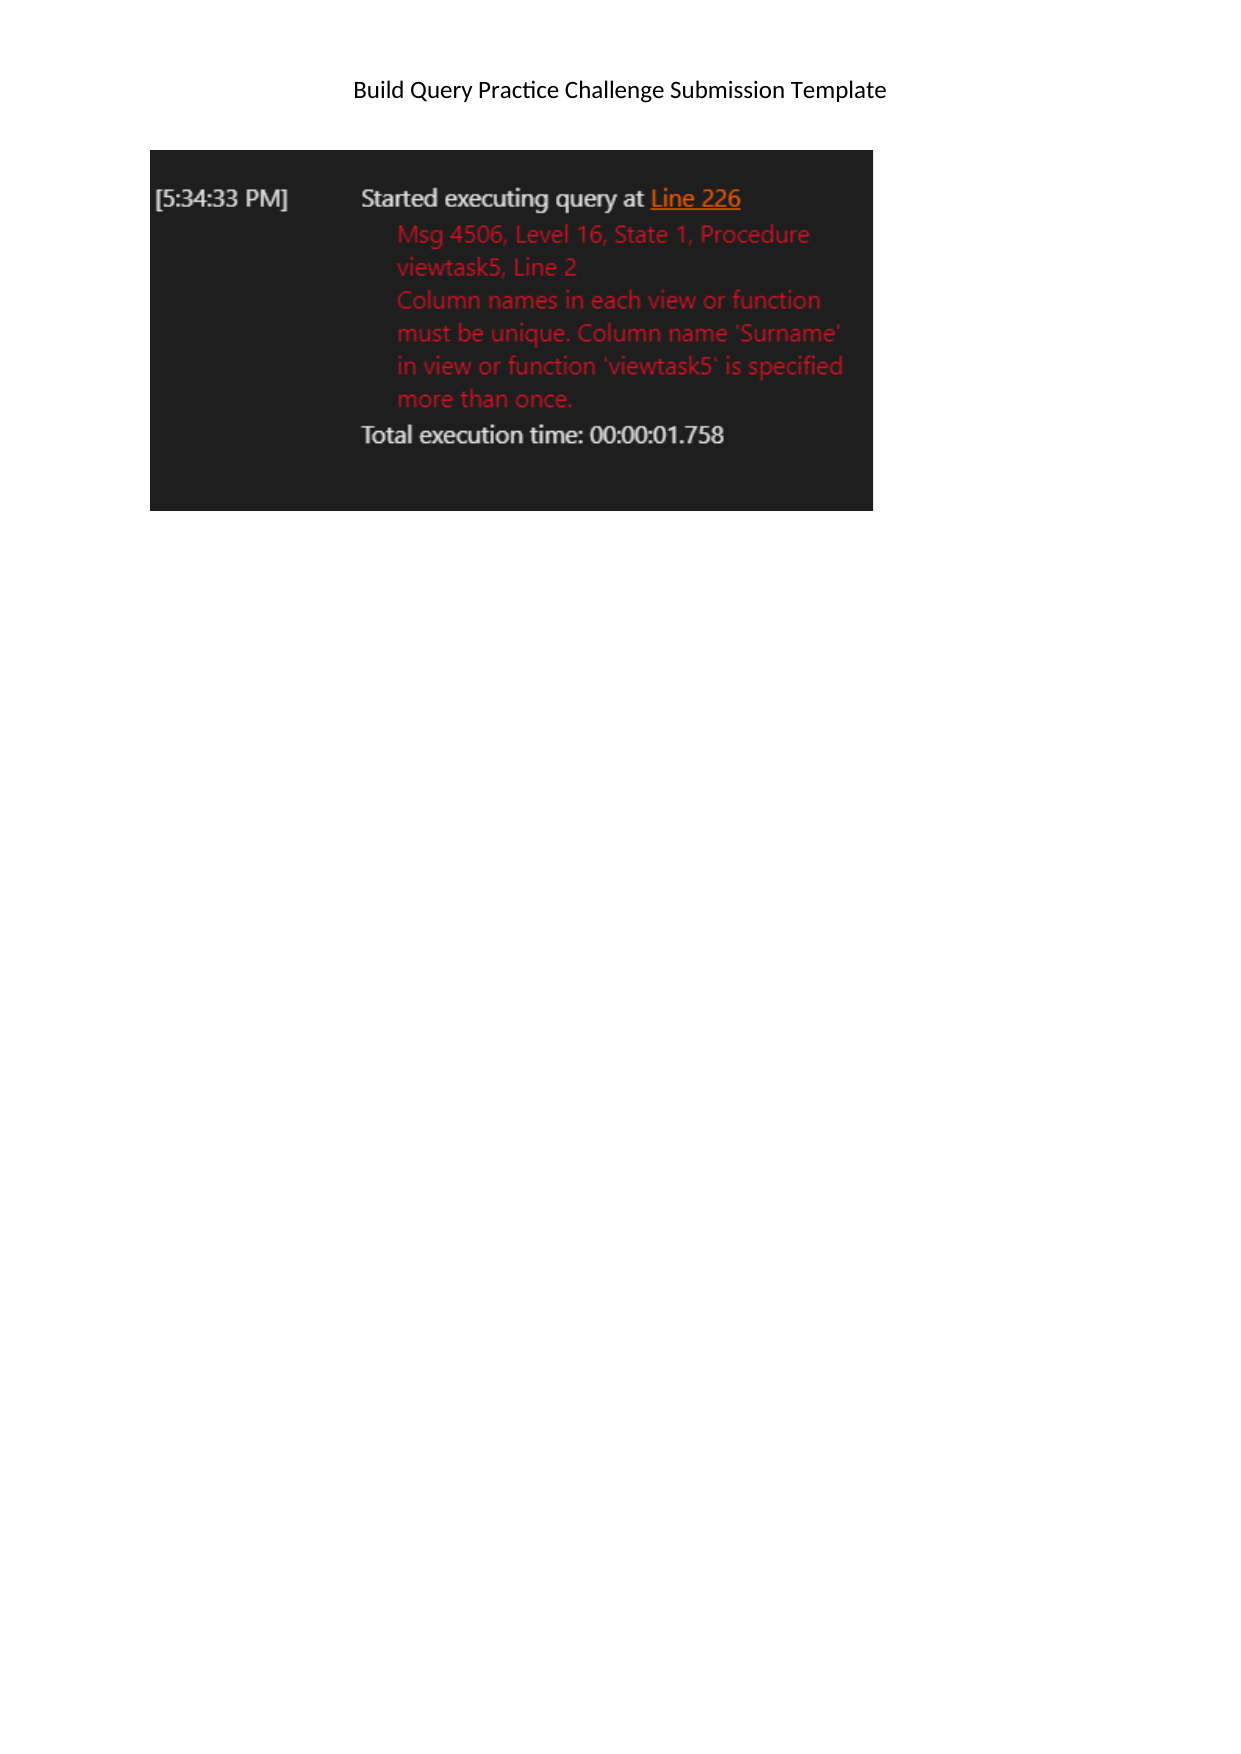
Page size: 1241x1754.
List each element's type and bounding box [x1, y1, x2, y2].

picture [150, 150, 874, 511]
